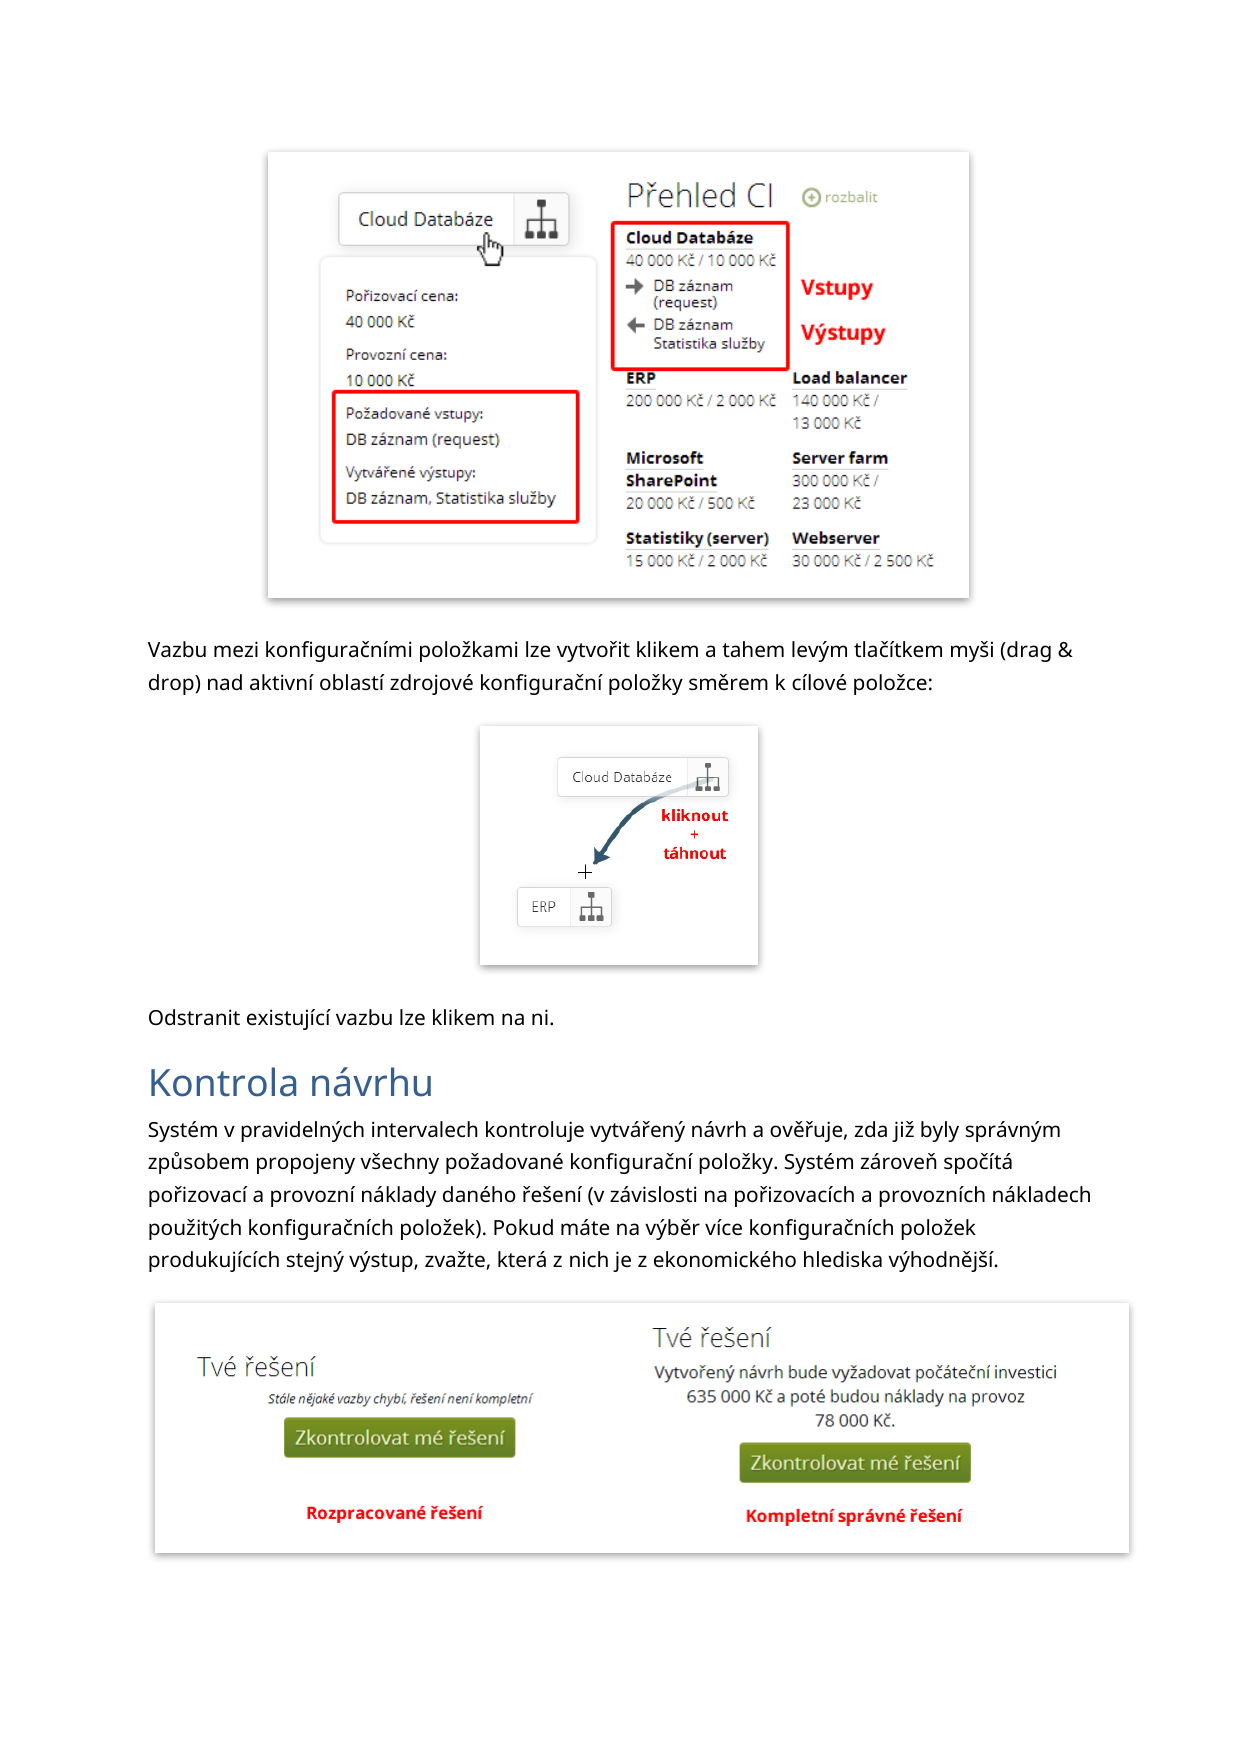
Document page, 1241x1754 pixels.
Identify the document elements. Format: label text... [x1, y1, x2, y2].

picture [283, 166, 955, 584]
text Odstranit existující vazbu lze klikem na ni. [148, 1003, 1093, 1031]
subtitle Kontrola návrhu [148, 1056, 1093, 1107]
picture [169, 1317, 1114, 1538]
text Systém v pravidelných intervalech kontroluje vytvářený návrh a ověřuje, zda již byly správným způsobem propojeny všechny požadované konfigurační položky. Systém zároveň spočítá pořizovací a provozní náklady daného řešení (v závislosti na pořizovacích a provozních nákladech použitých konfiguračních položek). Pokud máte na výběr více konfiguračních položek produkujících stejný výstup, zvažte, která z nich je z ekonomického hlediska výhodnější. [148, 1115, 1093, 1274]
picture [495, 740, 743, 951]
text Vazbu mezi konfiguračními položkami lze vytvořit klikem a tahem levým tlačítkem myši (drag & drop) nad aktivní oblastí zdrojové konfigurační položky směrem k cílové položce: [148, 635, 1093, 696]
